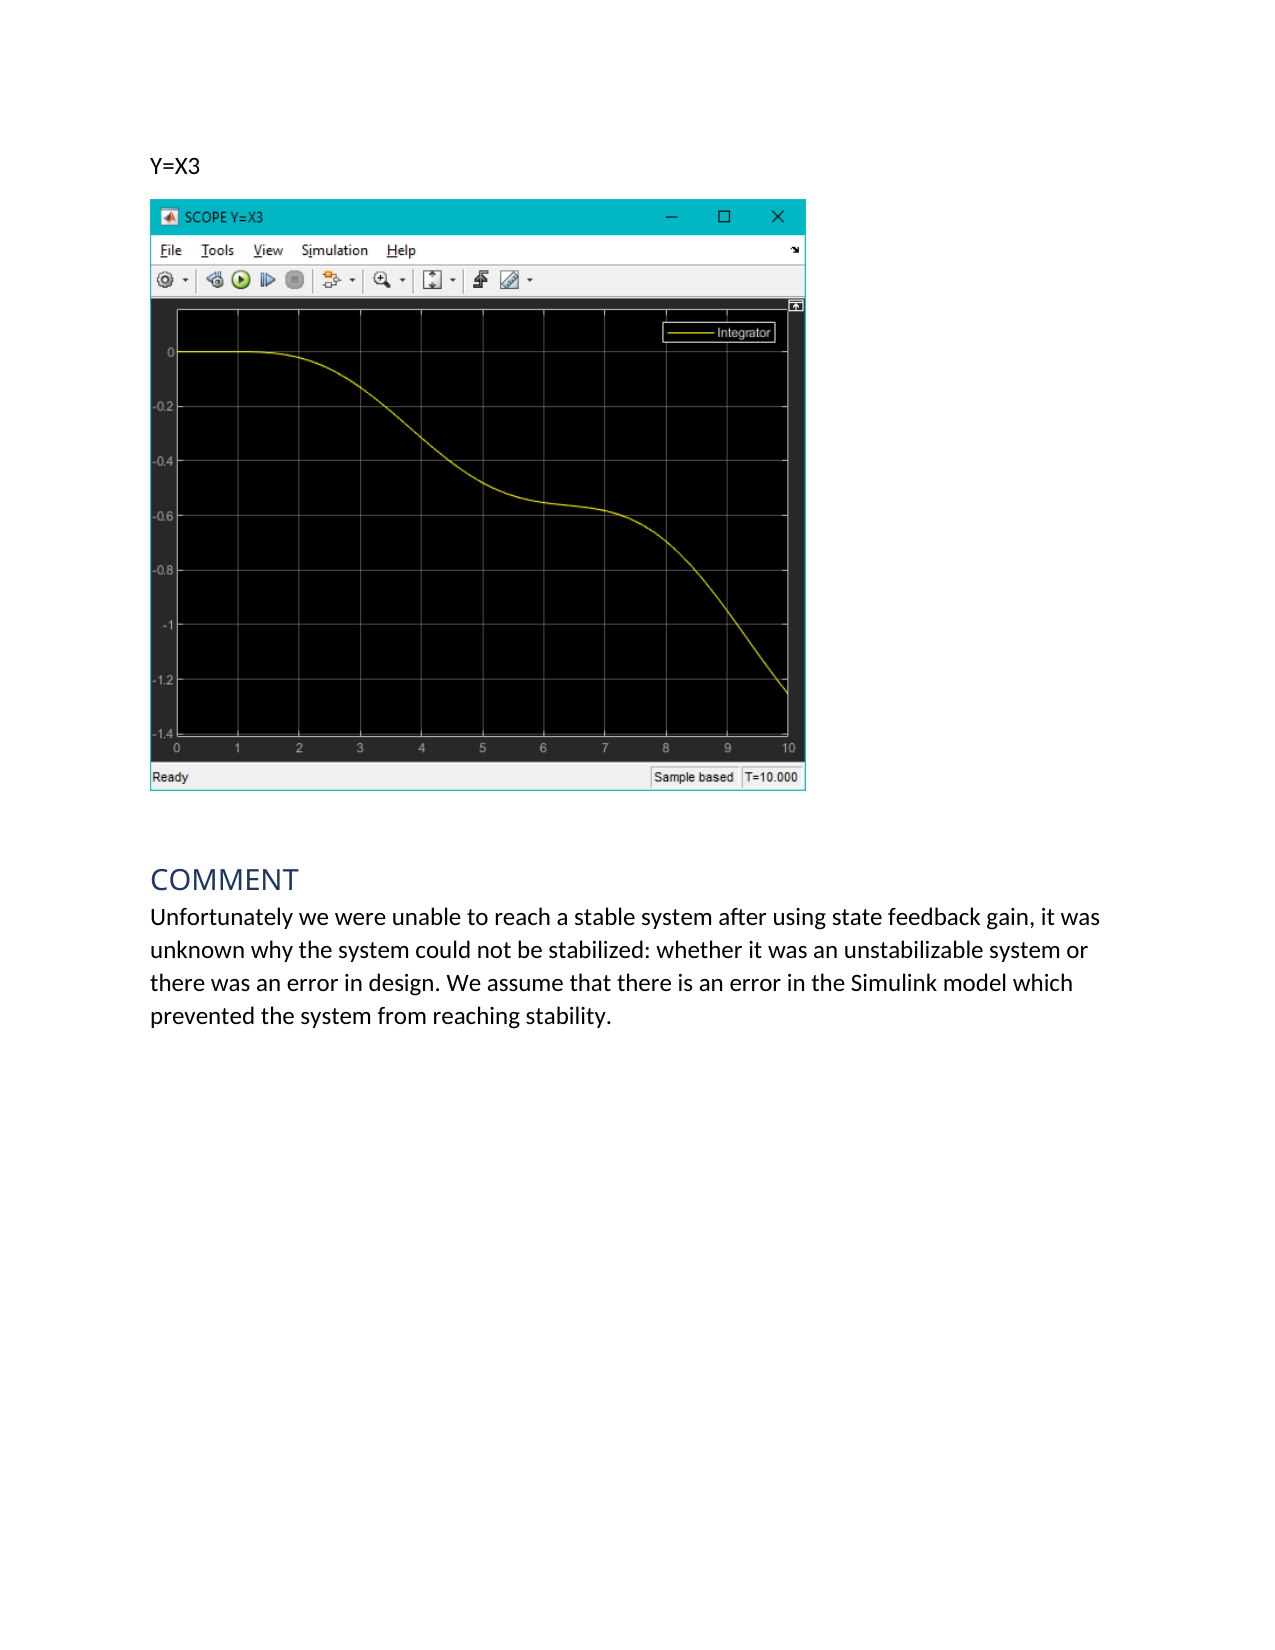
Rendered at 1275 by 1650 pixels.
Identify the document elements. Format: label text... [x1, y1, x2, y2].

text Y=X3 [150, 150, 1125, 181]
subtitle COMMENT [150, 859, 1125, 898]
text Unfortunately we were unable to reach a stable system after using state feedback gain, it was unknown why the system could not be stabilized: whether it was an unstabilizable system or there was an error in design. We assume that there is an error in the Simulink model which prevented the system from reaching stability. [150, 902, 1125, 1031]
picture [150, 199, 806, 791]
